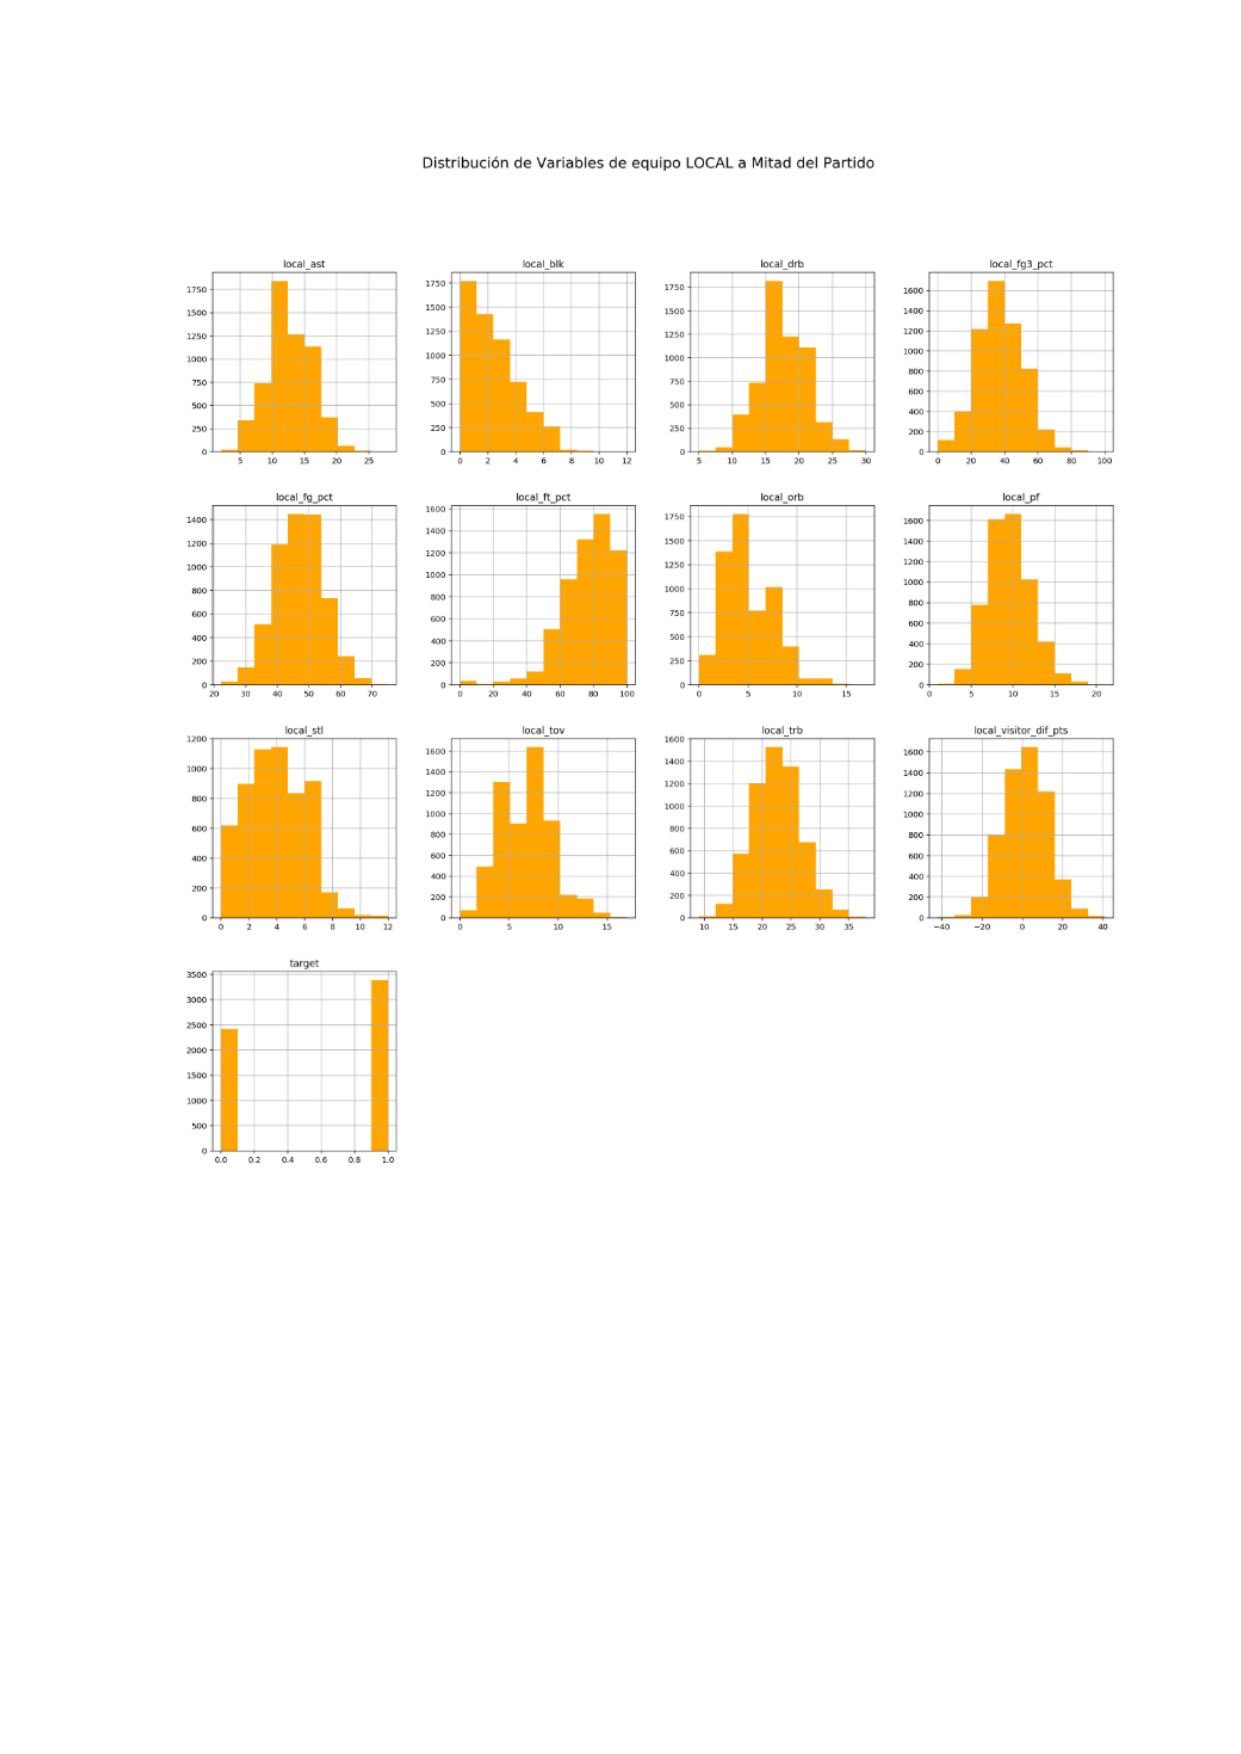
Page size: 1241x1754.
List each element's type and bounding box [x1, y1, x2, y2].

picture [177, 147, 1125, 1176]
